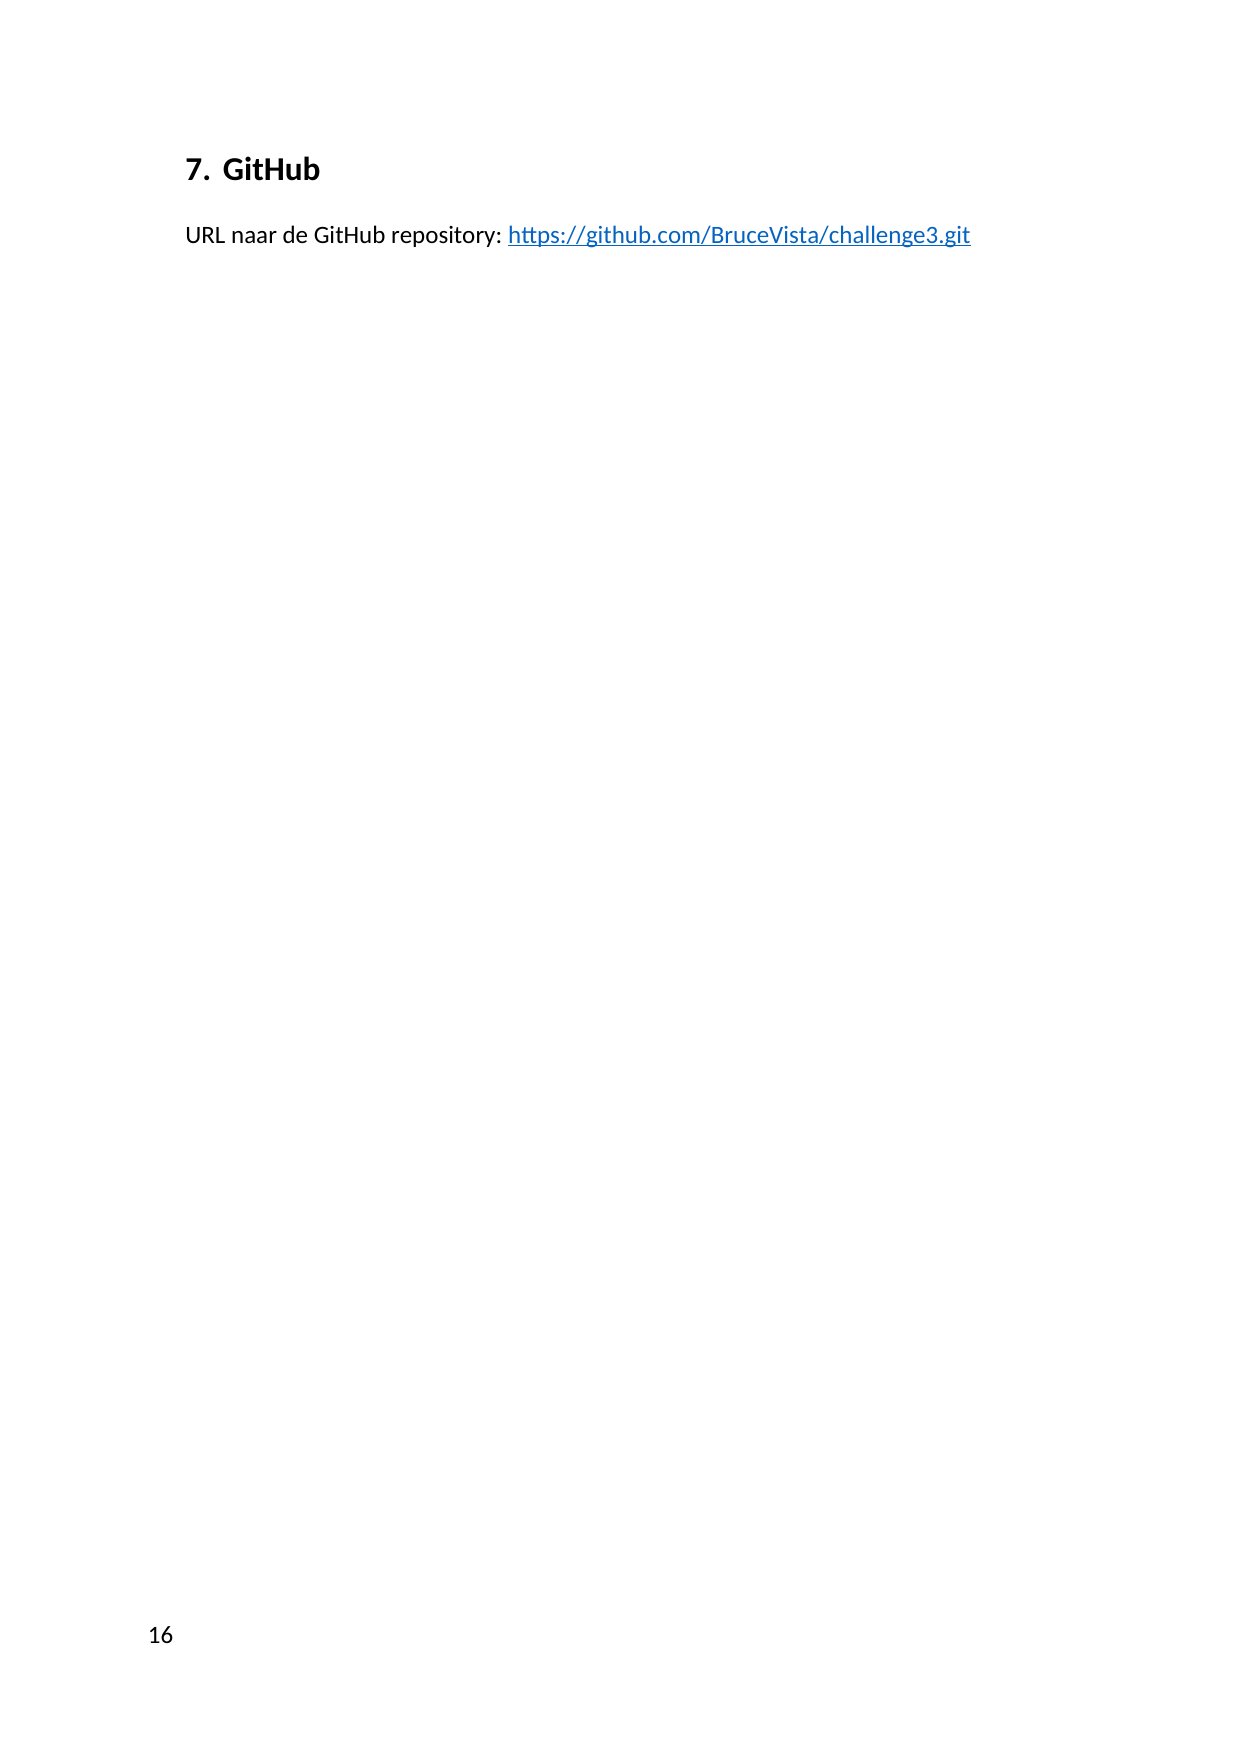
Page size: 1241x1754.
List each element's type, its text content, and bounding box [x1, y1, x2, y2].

text URL naar de GitHub repository: https://github.com/BruceVista/challenge3.git [185, 219, 1093, 249]
subtitle GitHub [185, 148, 1093, 188]
